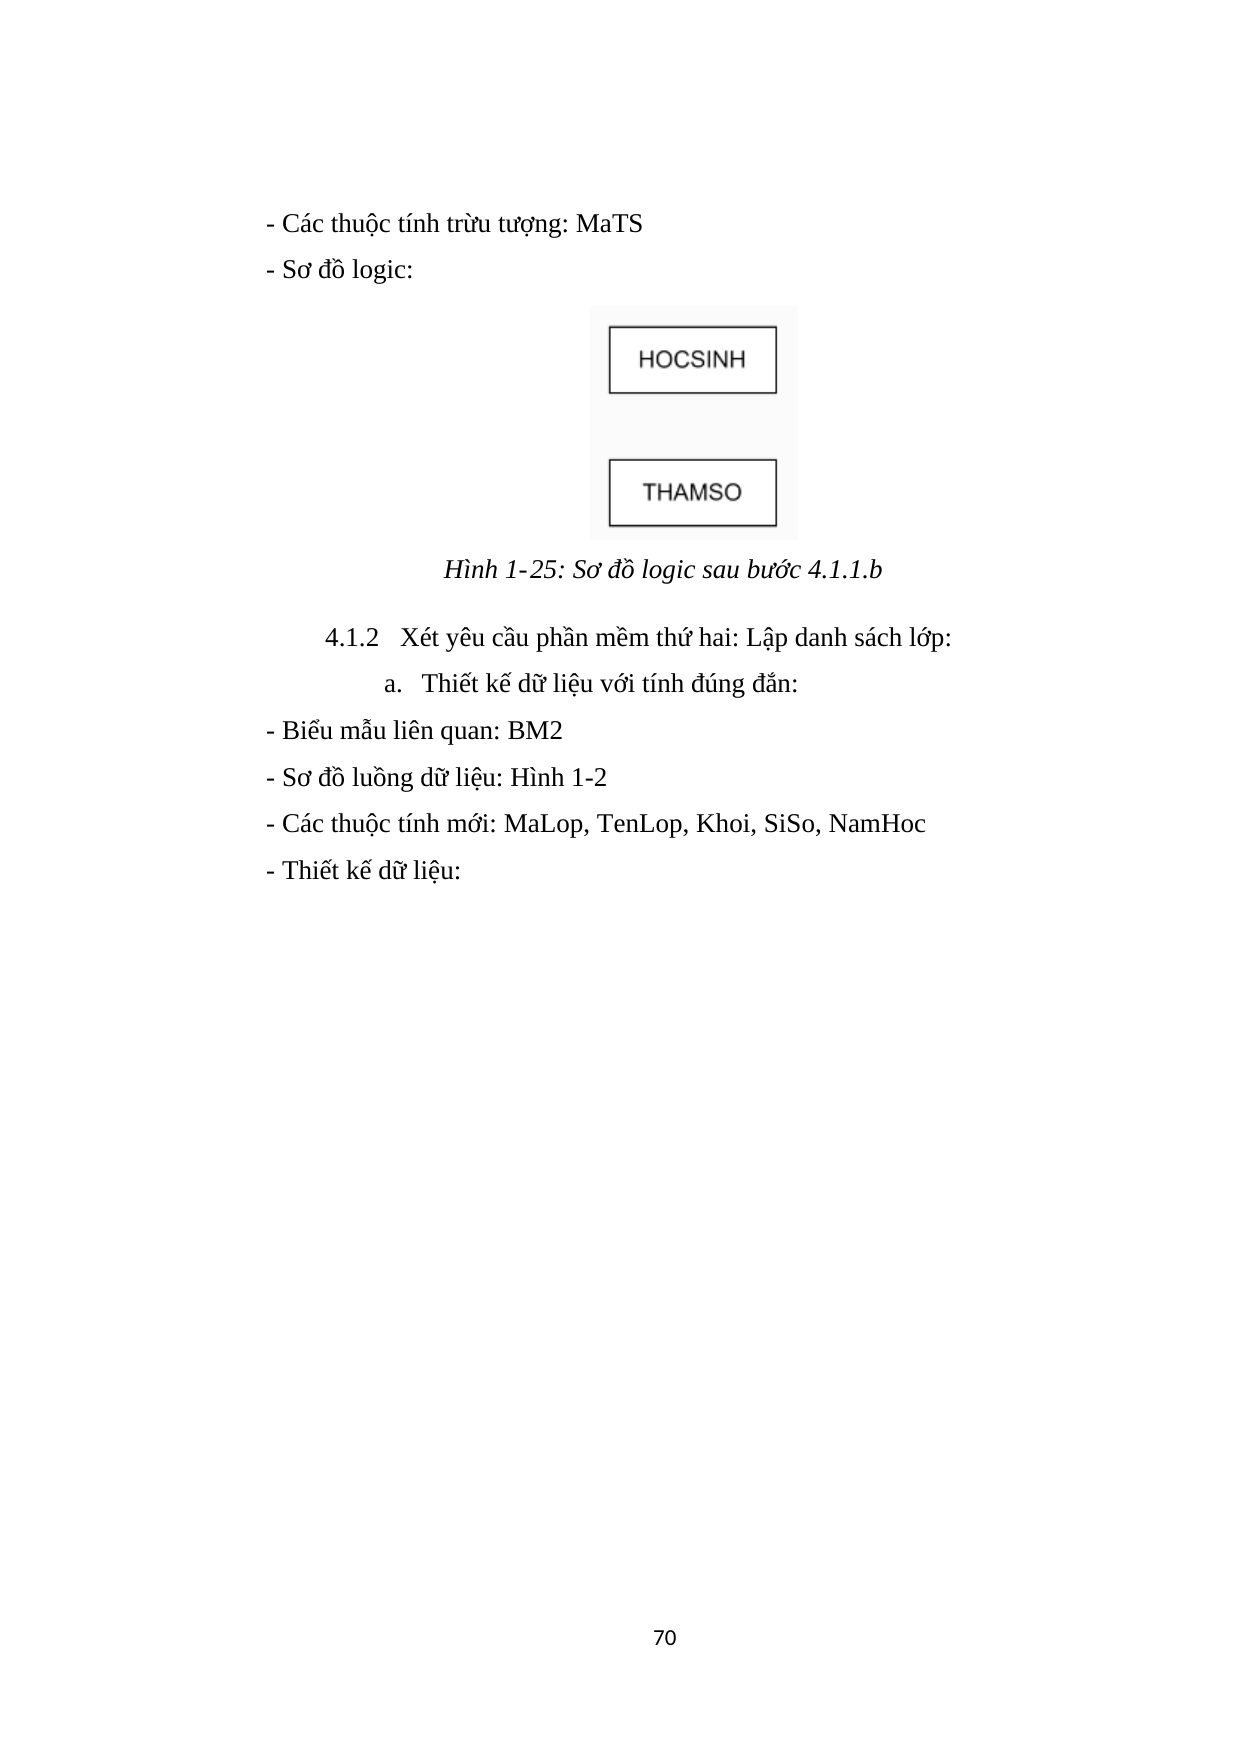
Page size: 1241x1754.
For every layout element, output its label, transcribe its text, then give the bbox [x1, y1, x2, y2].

list Sơ đồ luồng dữ liệu: Hình 1-2 [236, 761, 1122, 792]
list Các thuộc tính trừu tượng: MaTS [236, 207, 1122, 238]
list Xét yêu cầu phần mềm thứ hai: Lập danh sách lớp: [325, 621, 1122, 652]
list Thiết kế dữ liệu với tính đúng đắn: [384, 667, 1122, 698]
list Các thuộc tính mới: MaLop, TenLop, Khoi, SiSo, NamHoc [236, 807, 1122, 838]
list Thiết kế dữ liệu: [236, 854, 1122, 885]
picture [590, 300, 798, 540]
list Sơ đồ logic: [236, 253, 1122, 284]
list Biểu mẫu liên quan: BM2 [236, 714, 1122, 745]
